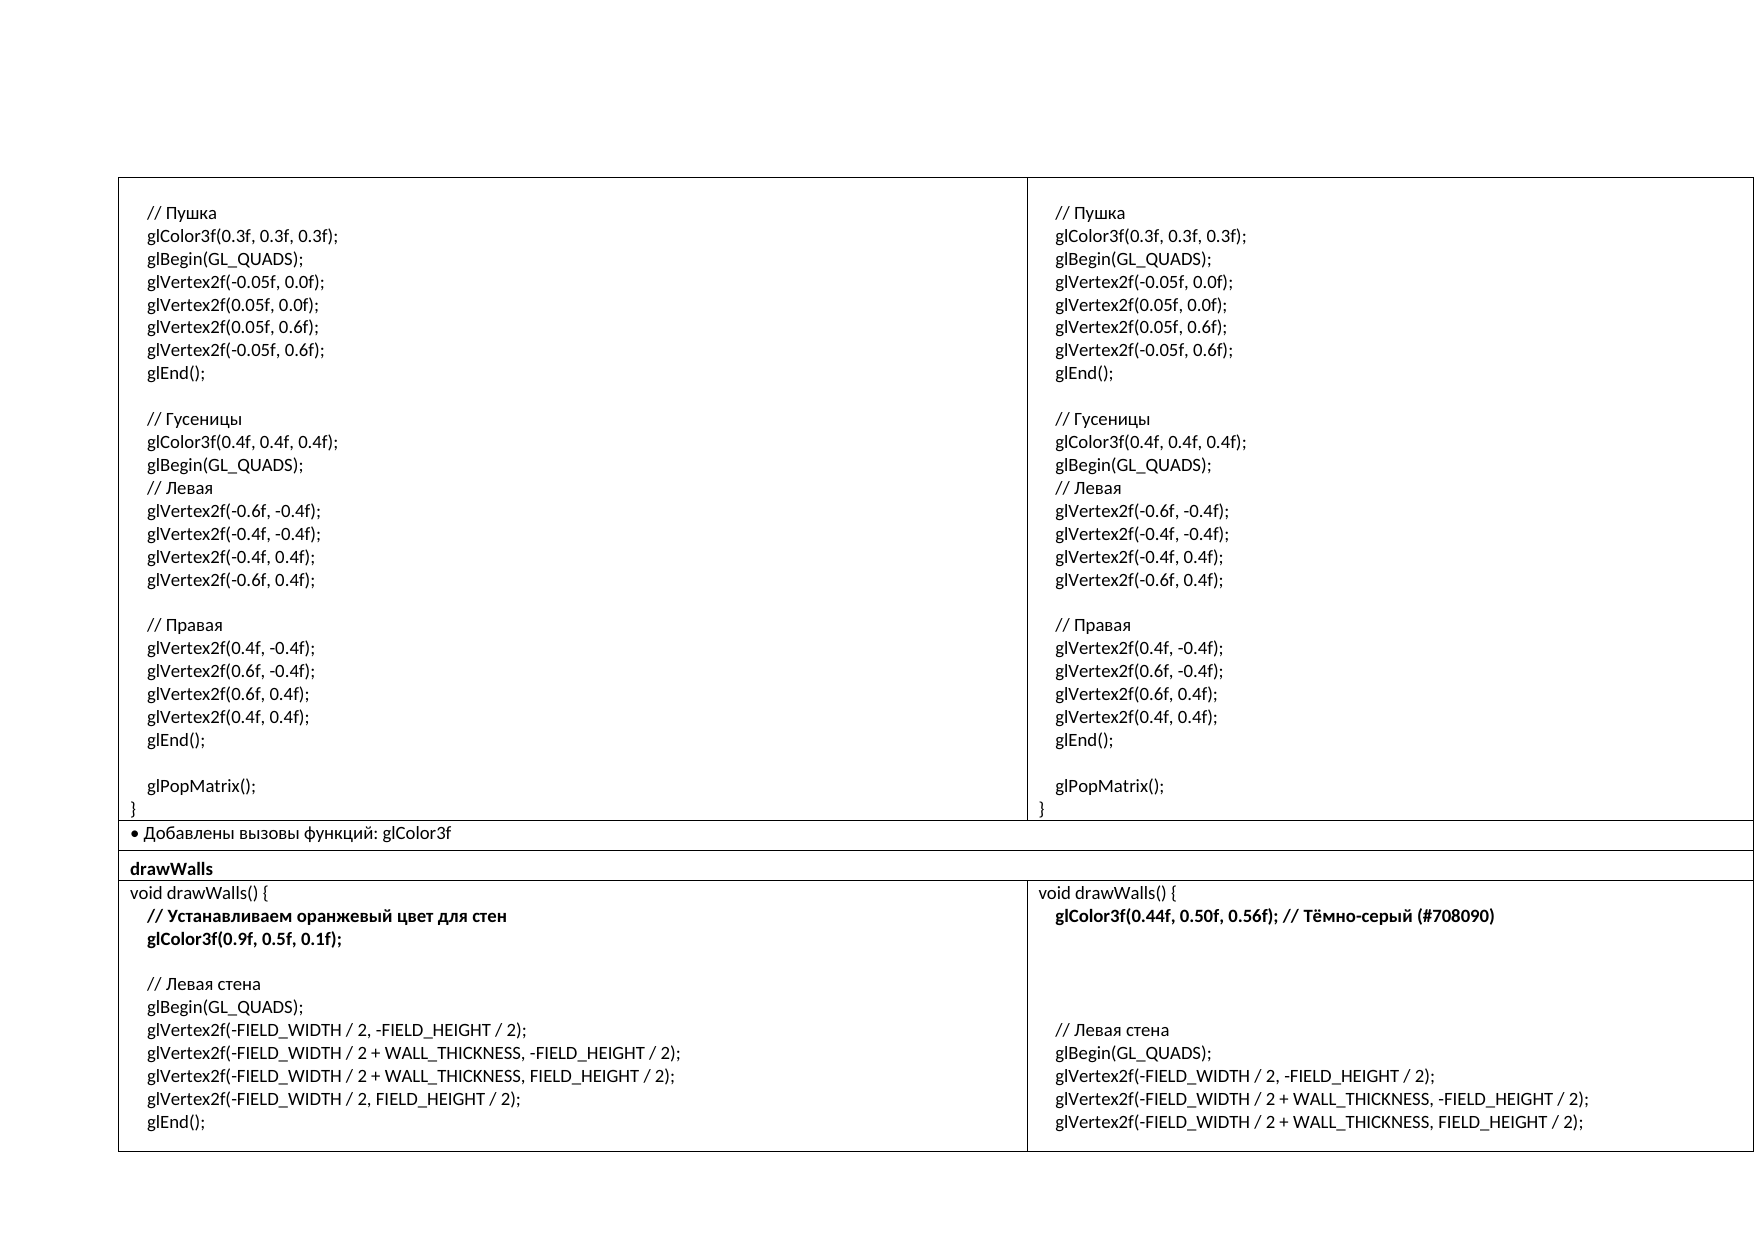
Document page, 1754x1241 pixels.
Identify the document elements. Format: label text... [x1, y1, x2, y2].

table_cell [119, 881, 1027, 1151]
table_cell drawWalls [119, 851, 1753, 880]
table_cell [1028, 178, 1753, 820]
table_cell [1028, 881, 1753, 1151]
table_cell • Добавлены вызовы функций: glColor3f [119, 821, 1753, 850]
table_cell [119, 178, 1027, 820]
